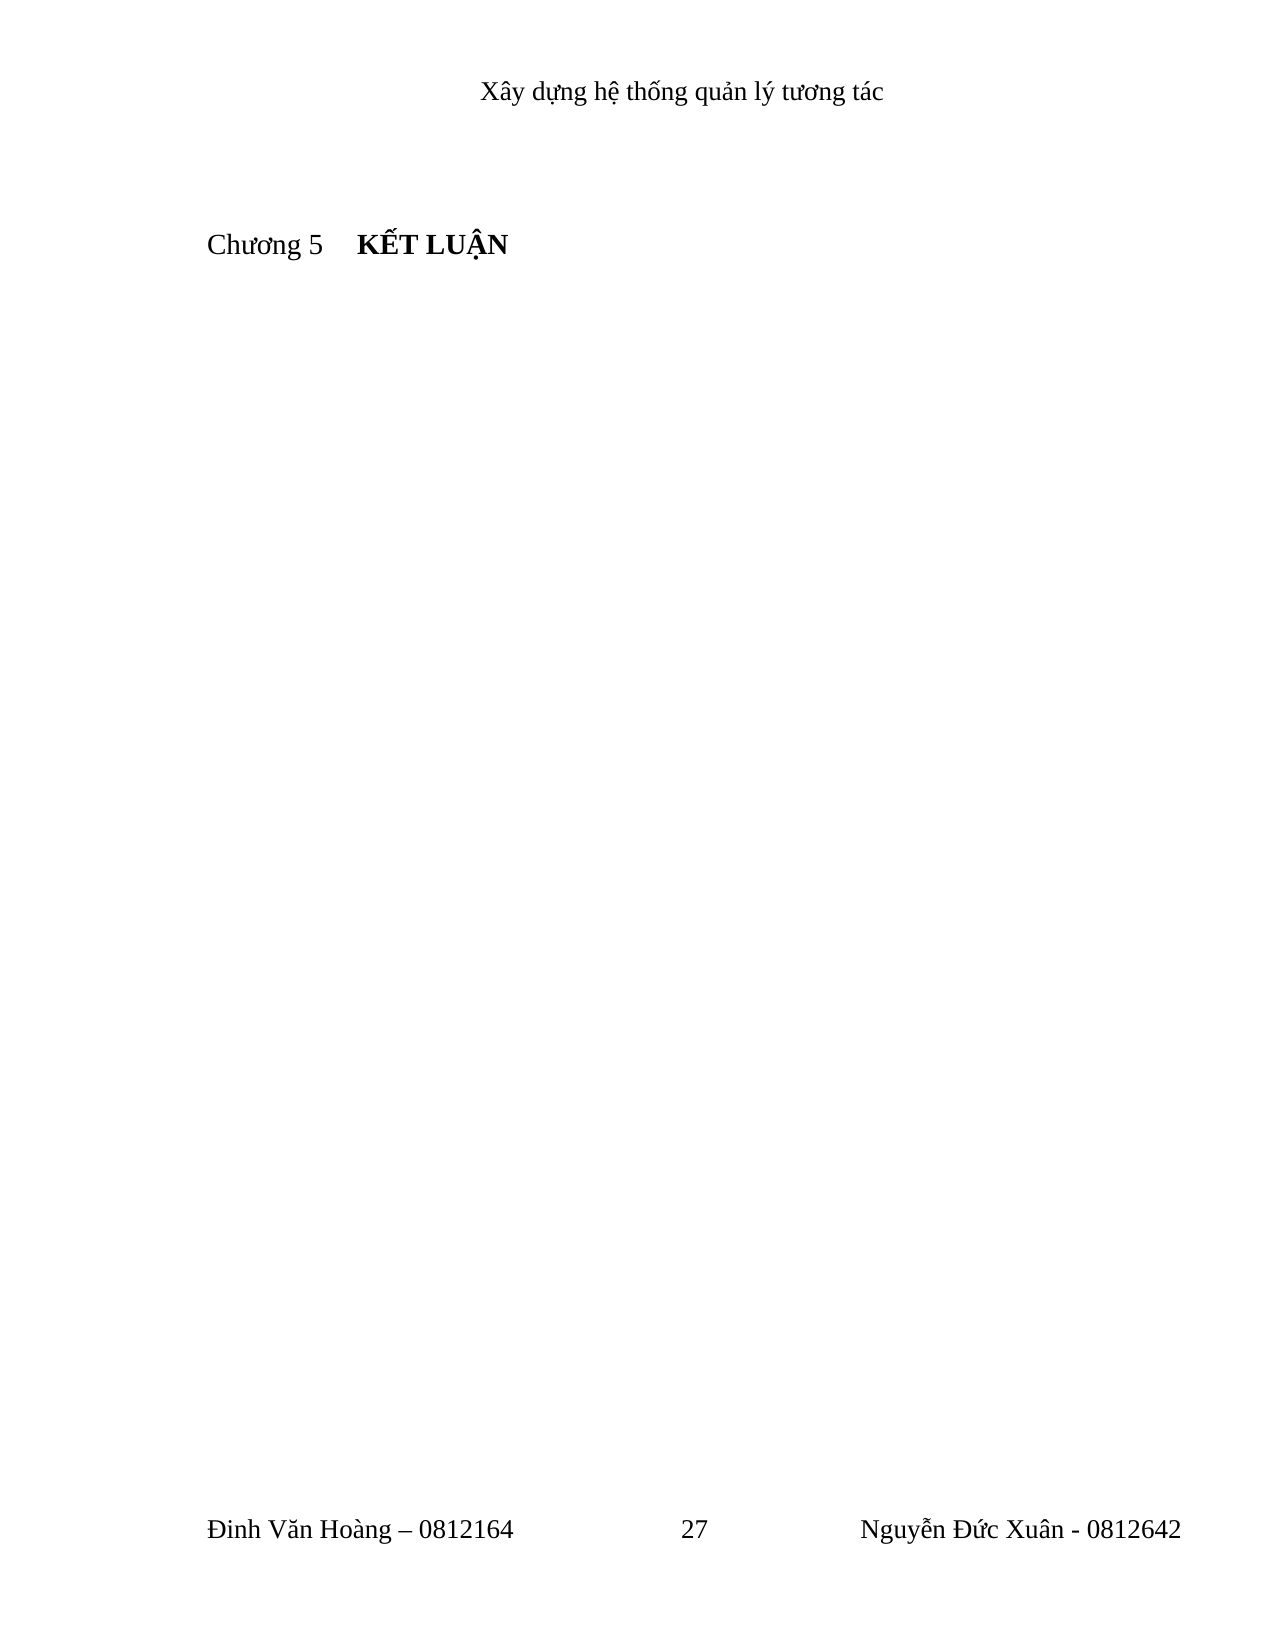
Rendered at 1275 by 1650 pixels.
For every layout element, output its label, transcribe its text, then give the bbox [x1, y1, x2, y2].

subtitle KẾT LUẬN [207, 227, 1157, 261]
